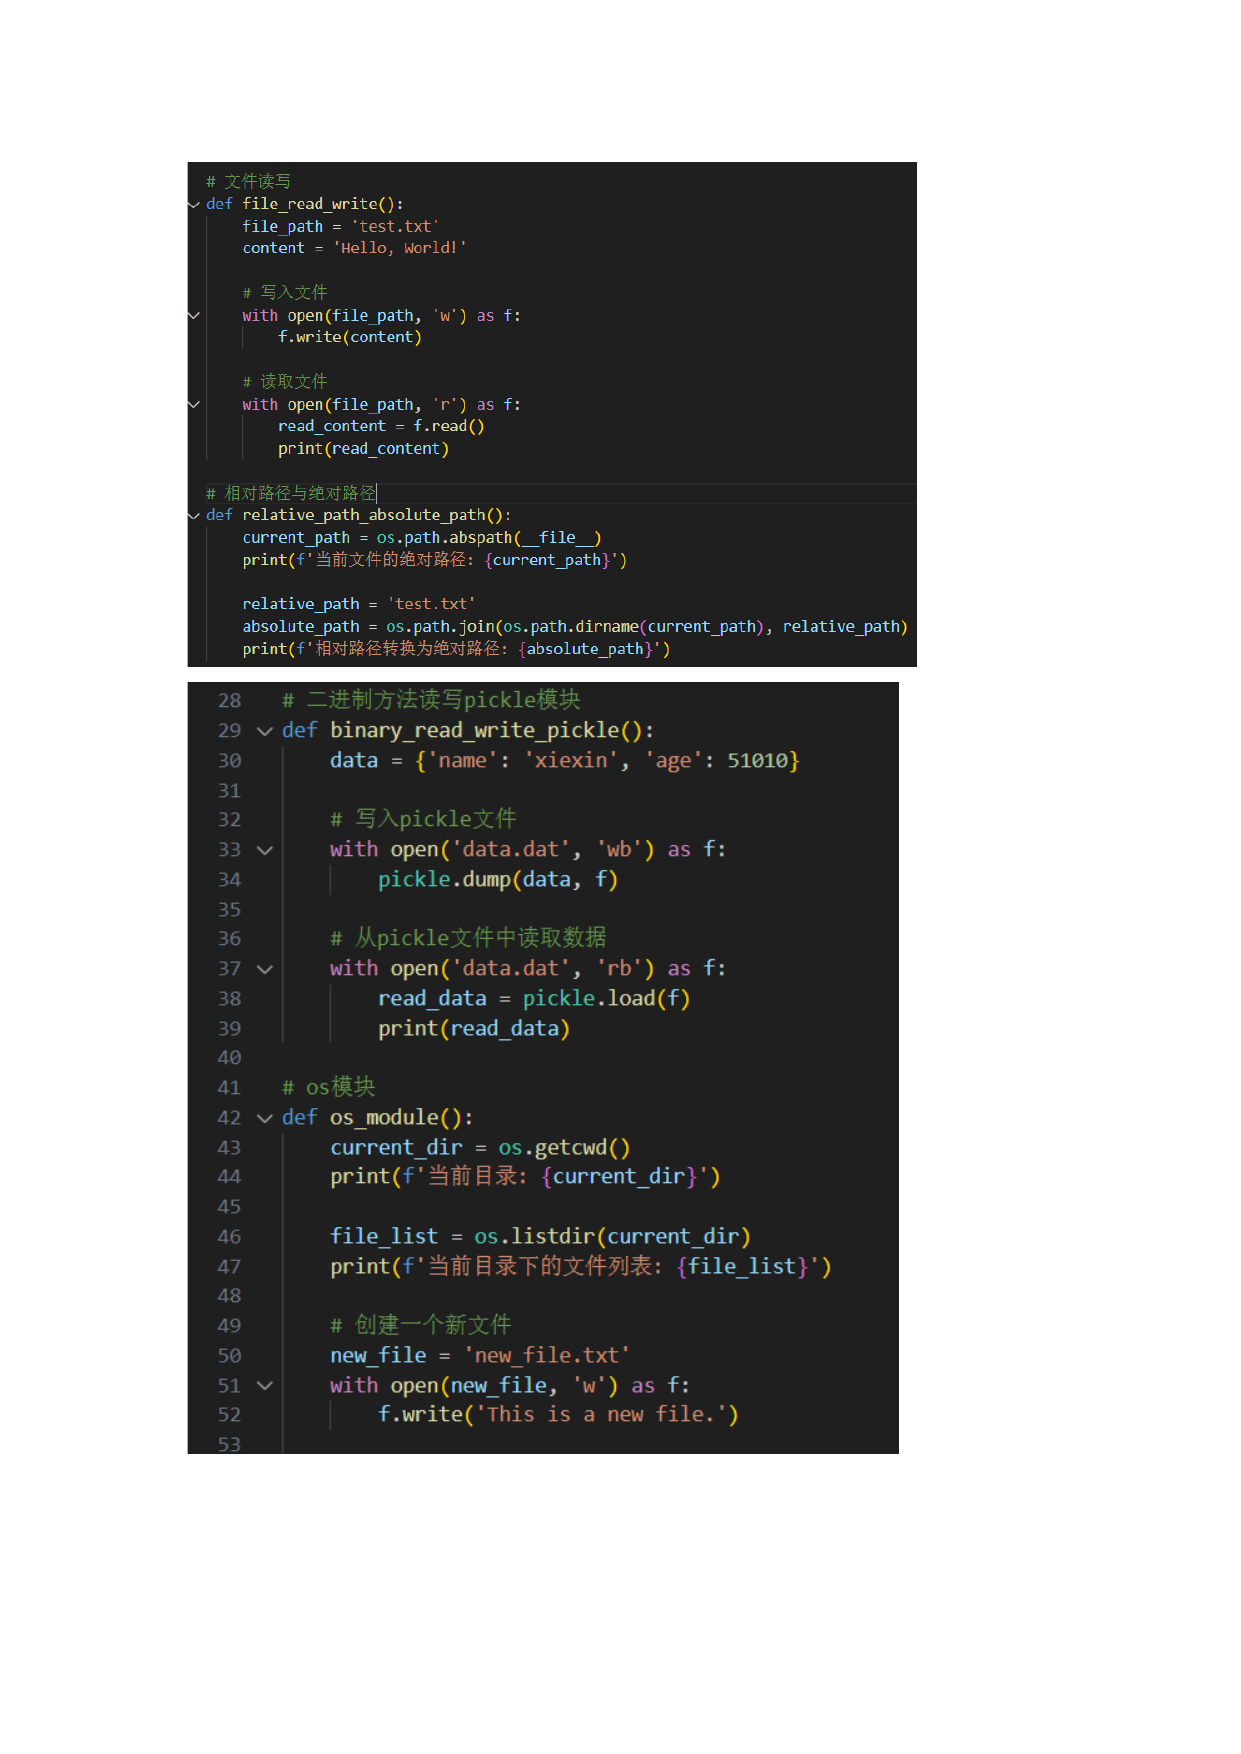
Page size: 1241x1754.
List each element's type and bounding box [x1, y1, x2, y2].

picture [187, 162, 917, 667]
picture [187, 682, 899, 1454]
